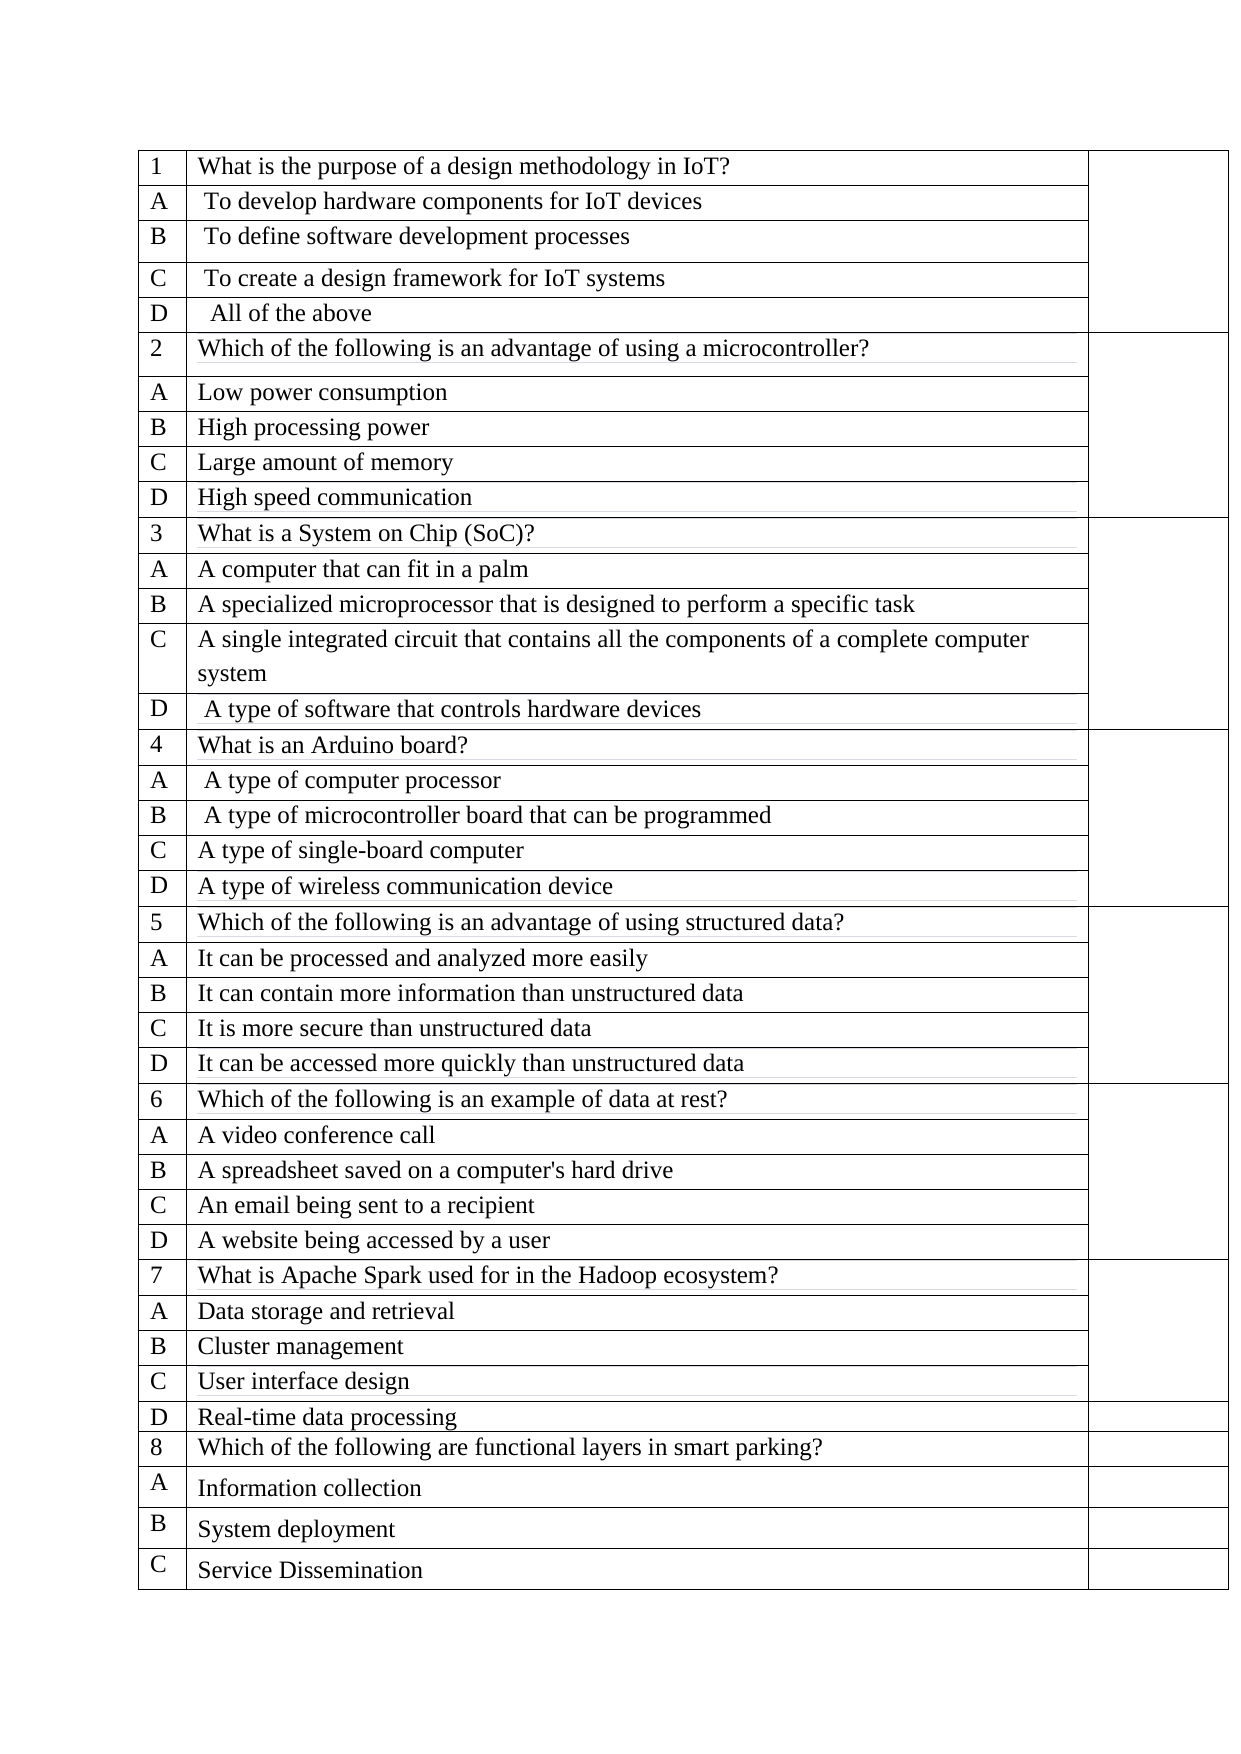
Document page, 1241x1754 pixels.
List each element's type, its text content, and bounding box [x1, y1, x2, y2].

table_cell Real-time data processing [187, 1402, 1088, 1431]
table_cell A type of software that controls hardware devices [187, 694, 1088, 728]
table_header What is the purpose of a design methodology in IoT? [187, 151, 1088, 185]
table_cell What is a System on Chip (SoC)? [187, 518, 1088, 553]
table_cell [1089, 1402, 1228, 1431]
table_cell B [139, 1331, 186, 1365]
table_cell Service Dissemination [187, 1549, 1088, 1589]
table_cell C [139, 1013, 186, 1047]
table_cell A computer that can fit in a palm [187, 554, 1088, 588]
table_cell B [139, 978, 186, 1012]
table_cell High speed communication [187, 482, 1088, 517]
table_cell D [139, 871, 186, 906]
table_cell D [139, 1225, 186, 1259]
table_cell Which of the following is an advantage of using a microcontroller? [187, 333, 1088, 376]
table_cell Information collection [187, 1467, 1088, 1507]
table_cell [1089, 1260, 1228, 1401]
table_cell B [139, 221, 186, 262]
table_cell C [139, 1549, 186, 1589]
table_cell C [139, 836, 186, 869]
table_cell Low power consumption [187, 377, 1088, 411]
table_cell D [139, 1048, 186, 1083]
table_cell It is more secure than unstructured data [187, 1013, 1088, 1047]
table_header [1089, 151, 1228, 332]
table_cell C [139, 1190, 186, 1224]
table_cell [1089, 1508, 1228, 1548]
table_cell [1089, 1432, 1228, 1466]
table_cell A type of microcontroller board that can be programmed [187, 801, 1088, 834]
table_cell To create a design framework for IoT systems [187, 263, 1088, 297]
table_cell A type of wireless communication device [187, 871, 1088, 906]
table_cell It can be accessed more quickly than unstructured data [187, 1048, 1088, 1083]
table_cell [1089, 1084, 1228, 1259]
table_cell D [139, 298, 186, 332]
table_cell To develop hardware components for IoT devices [187, 186, 1088, 220]
table_cell To define software development processes [187, 221, 1088, 262]
table_cell What is Apache Spark used for in the Hadoop ecosystem? [187, 1260, 1088, 1295]
table_cell B [139, 1155, 186, 1189]
table_cell B [139, 589, 186, 623]
table_cell Cluster management [187, 1331, 1088, 1365]
table_cell C [139, 624, 186, 692]
table_cell 3 [139, 518, 186, 553]
table_cell It can contain more information than unstructured data [187, 978, 1088, 1012]
table_cell C [139, 447, 186, 481]
table_cell A video conference call [187, 1120, 1088, 1154]
table_cell A specialized microprocessor that is designed to perform a specific task [187, 589, 1088, 623]
table_cell D [139, 694, 186, 728]
table_cell Which of the following is an advantage of using structured data? [187, 907, 1088, 942]
table_cell [1089, 333, 1228, 517]
table_cell 4 [139, 730, 186, 764]
table_cell Which of the following are functional layers in smart parking? [187, 1432, 1088, 1466]
table_cell A [139, 766, 186, 799]
table_cell High processing power [187, 412, 1088, 446]
table_cell A [139, 186, 186, 220]
table_cell Data storage and retrieval [187, 1296, 1088, 1330]
table_cell All of the above [187, 298, 1088, 332]
table_cell A [139, 943, 186, 977]
table_cell A type of computer processor [187, 766, 1088, 799]
table_cell An email being sent to a recipient [187, 1190, 1088, 1224]
table_cell Which of the following is an example of data at rest? [187, 1084, 1088, 1119]
table_cell 5 [139, 907, 186, 942]
table_cell User interface design [187, 1366, 1088, 1401]
table_header 1 [139, 151, 186, 185]
table_cell Large amount of memory [187, 447, 1088, 481]
table_cell A [139, 1120, 186, 1154]
table_cell 6 [139, 1084, 186, 1119]
table_cell A website being accessed by a user [187, 1225, 1088, 1259]
table_cell D [139, 482, 186, 517]
table_cell A [139, 554, 186, 588]
table_cell [1089, 730, 1228, 906]
table_cell A [139, 1467, 186, 1507]
table_cell System deployment [187, 1508, 1088, 1548]
table_cell [1089, 907, 1228, 1083]
table_cell [1089, 518, 1228, 728]
table_cell 7 [139, 1260, 186, 1295]
table_cell [1089, 1467, 1228, 1507]
table_cell D [139, 1402, 186, 1431]
table_cell B [139, 801, 186, 834]
table_cell B [139, 412, 186, 446]
table_cell 8 [139, 1432, 186, 1466]
table_cell What is an Arduino board? [187, 730, 1088, 764]
table_cell 2 [139, 333, 186, 376]
table_cell A [139, 1296, 186, 1330]
table_cell C [139, 263, 186, 297]
table_cell A type of single-board computer [187, 836, 1088, 869]
table_cell A [139, 377, 186, 411]
table_cell C [139, 1366, 186, 1401]
table_cell A spreadsheet saved on a computer's hard drive [187, 1155, 1088, 1189]
table_cell [1089, 1549, 1228, 1589]
table_cell A single integrated circuit that contains all the components of a complete computer system [187, 624, 1088, 692]
table_cell B [139, 1508, 186, 1548]
table_cell It can be processed and analyzed more easily [187, 943, 1088, 977]
